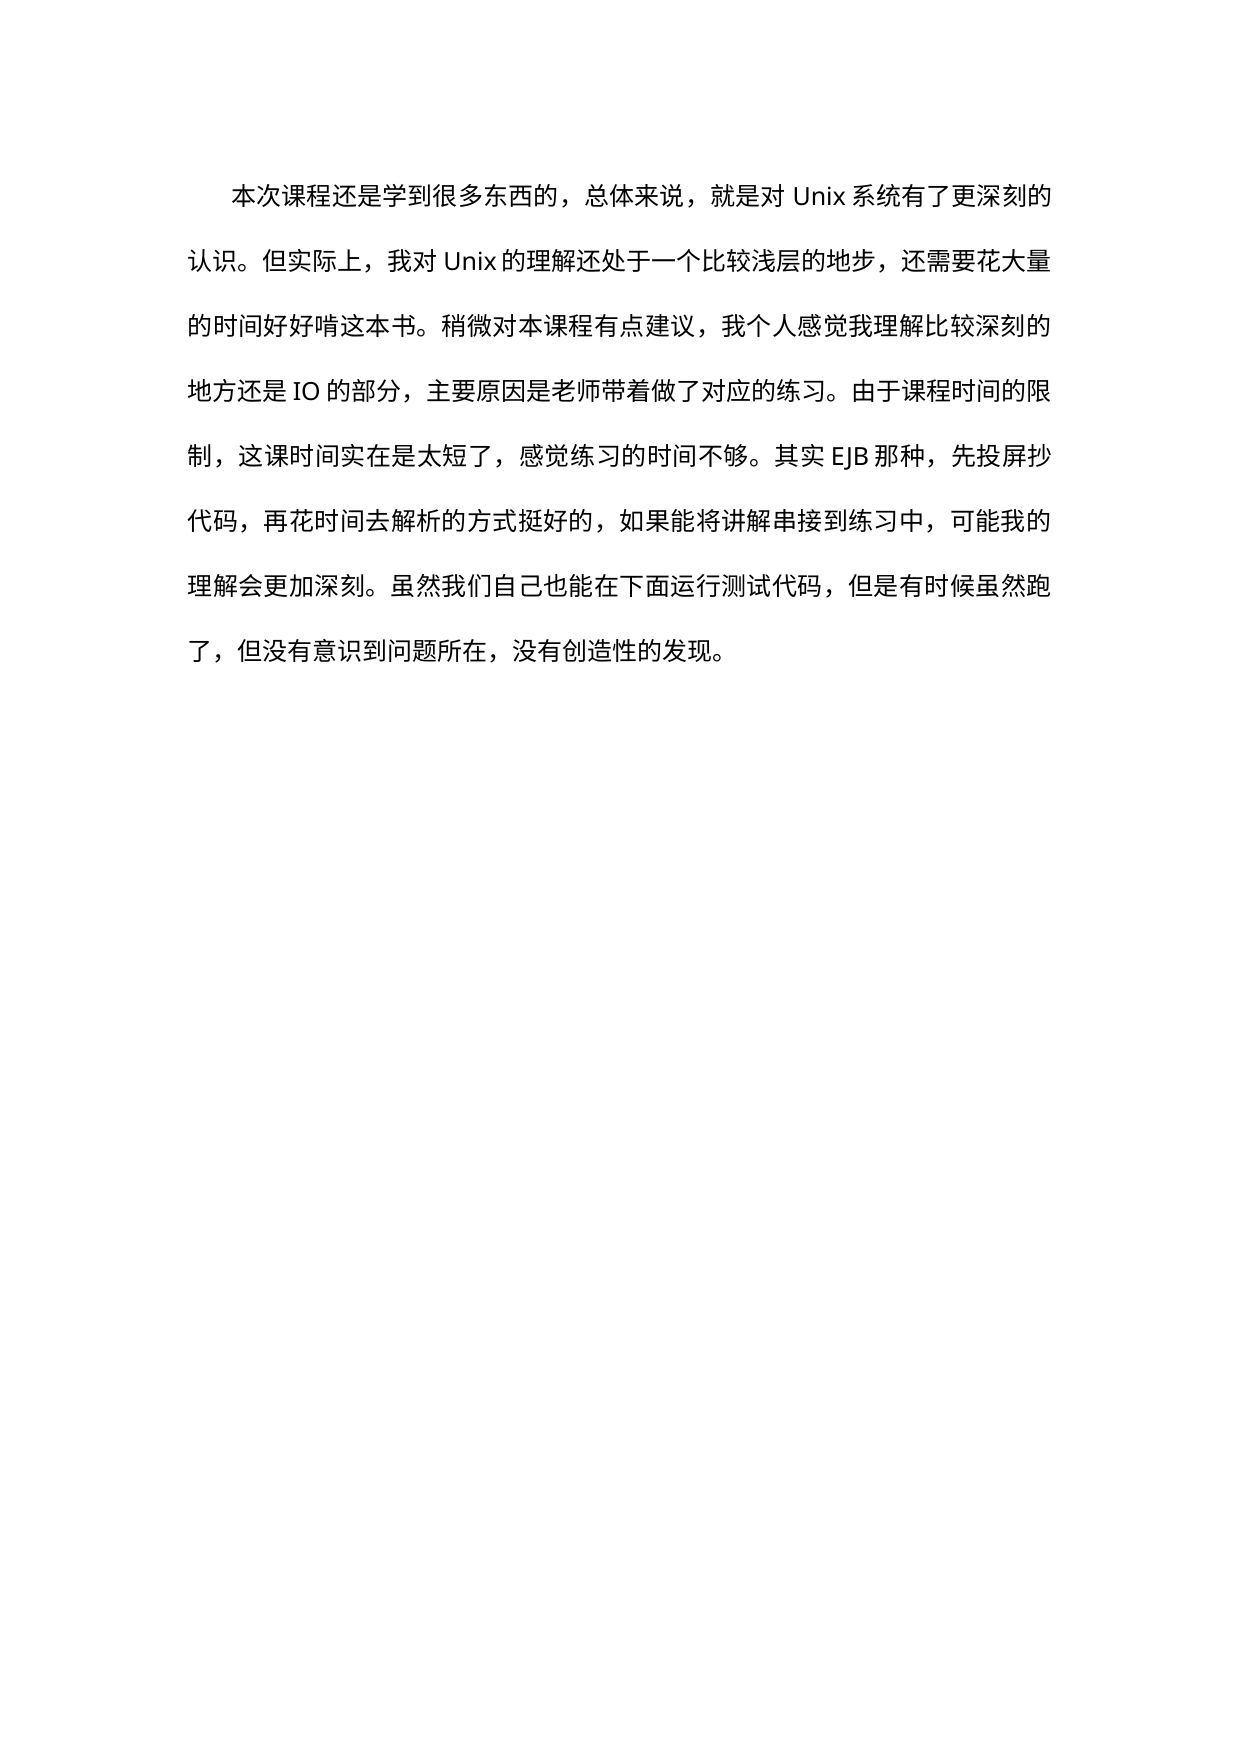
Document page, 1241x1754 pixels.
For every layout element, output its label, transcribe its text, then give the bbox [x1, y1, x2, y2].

list 本次课程还是学到很多东西的，总体来说，就是对Unix系统有了更深刻的认识。但实际上，我对Unix的理解还处于一个比较浅层的地步，还需要花大量的时间好好啃这本书。稍微对本课程有点建议，我个人感觉我理解比较深刻的地方还是IO的部分，主要原因是老师带着做了对应的练习。由于课程时间的限制，这课时间实在是太短了，感觉练习的时间不够。其实EJB那种，先投屏抄代码，再花时间去解析的方式挺好的，如果能将讲解串接到练习中，可能我的理解会更加深刻。虽然我们自己也能在下面运行测试代码，但是有时候虽然跑了，但没有意识到问题所在，没有创造性的发现。 [187, 162, 1053, 682]
